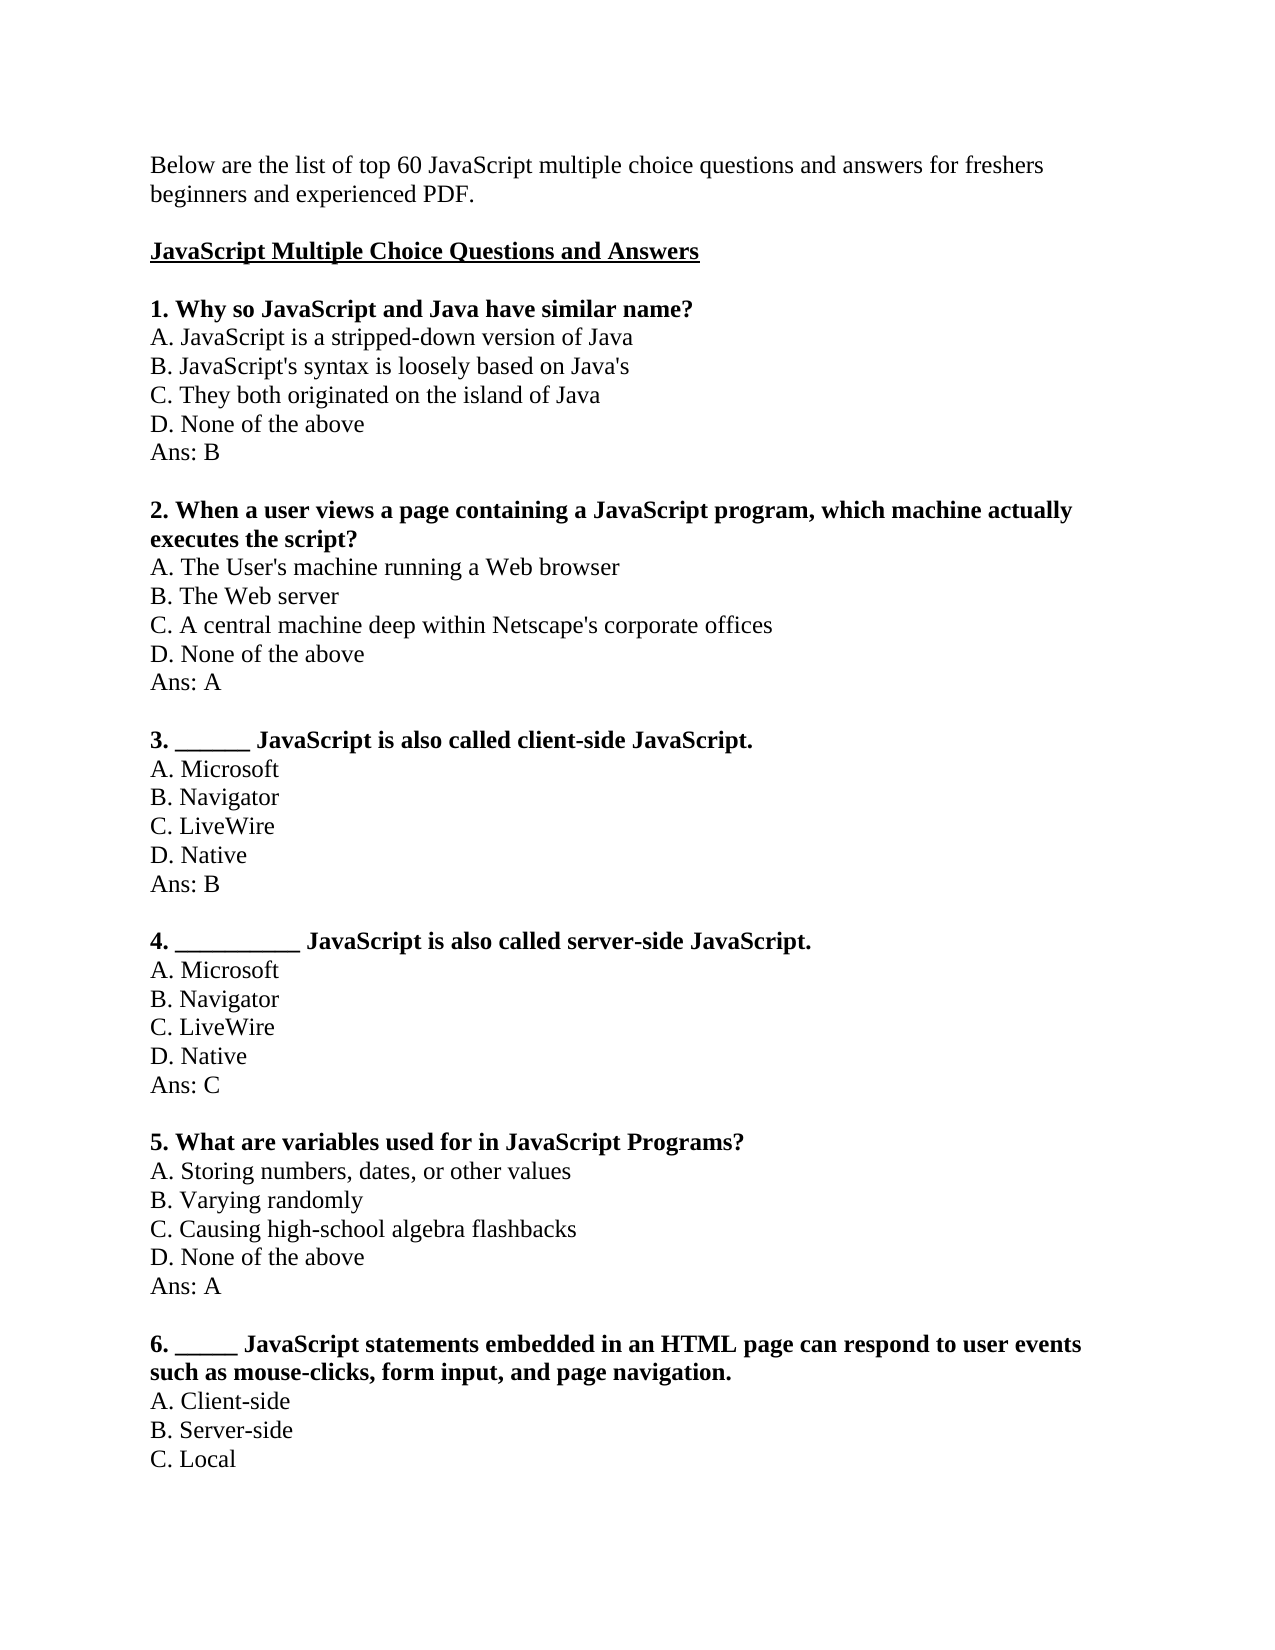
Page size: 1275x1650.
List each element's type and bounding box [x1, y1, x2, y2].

text [150, 150, 1125, 1472]
